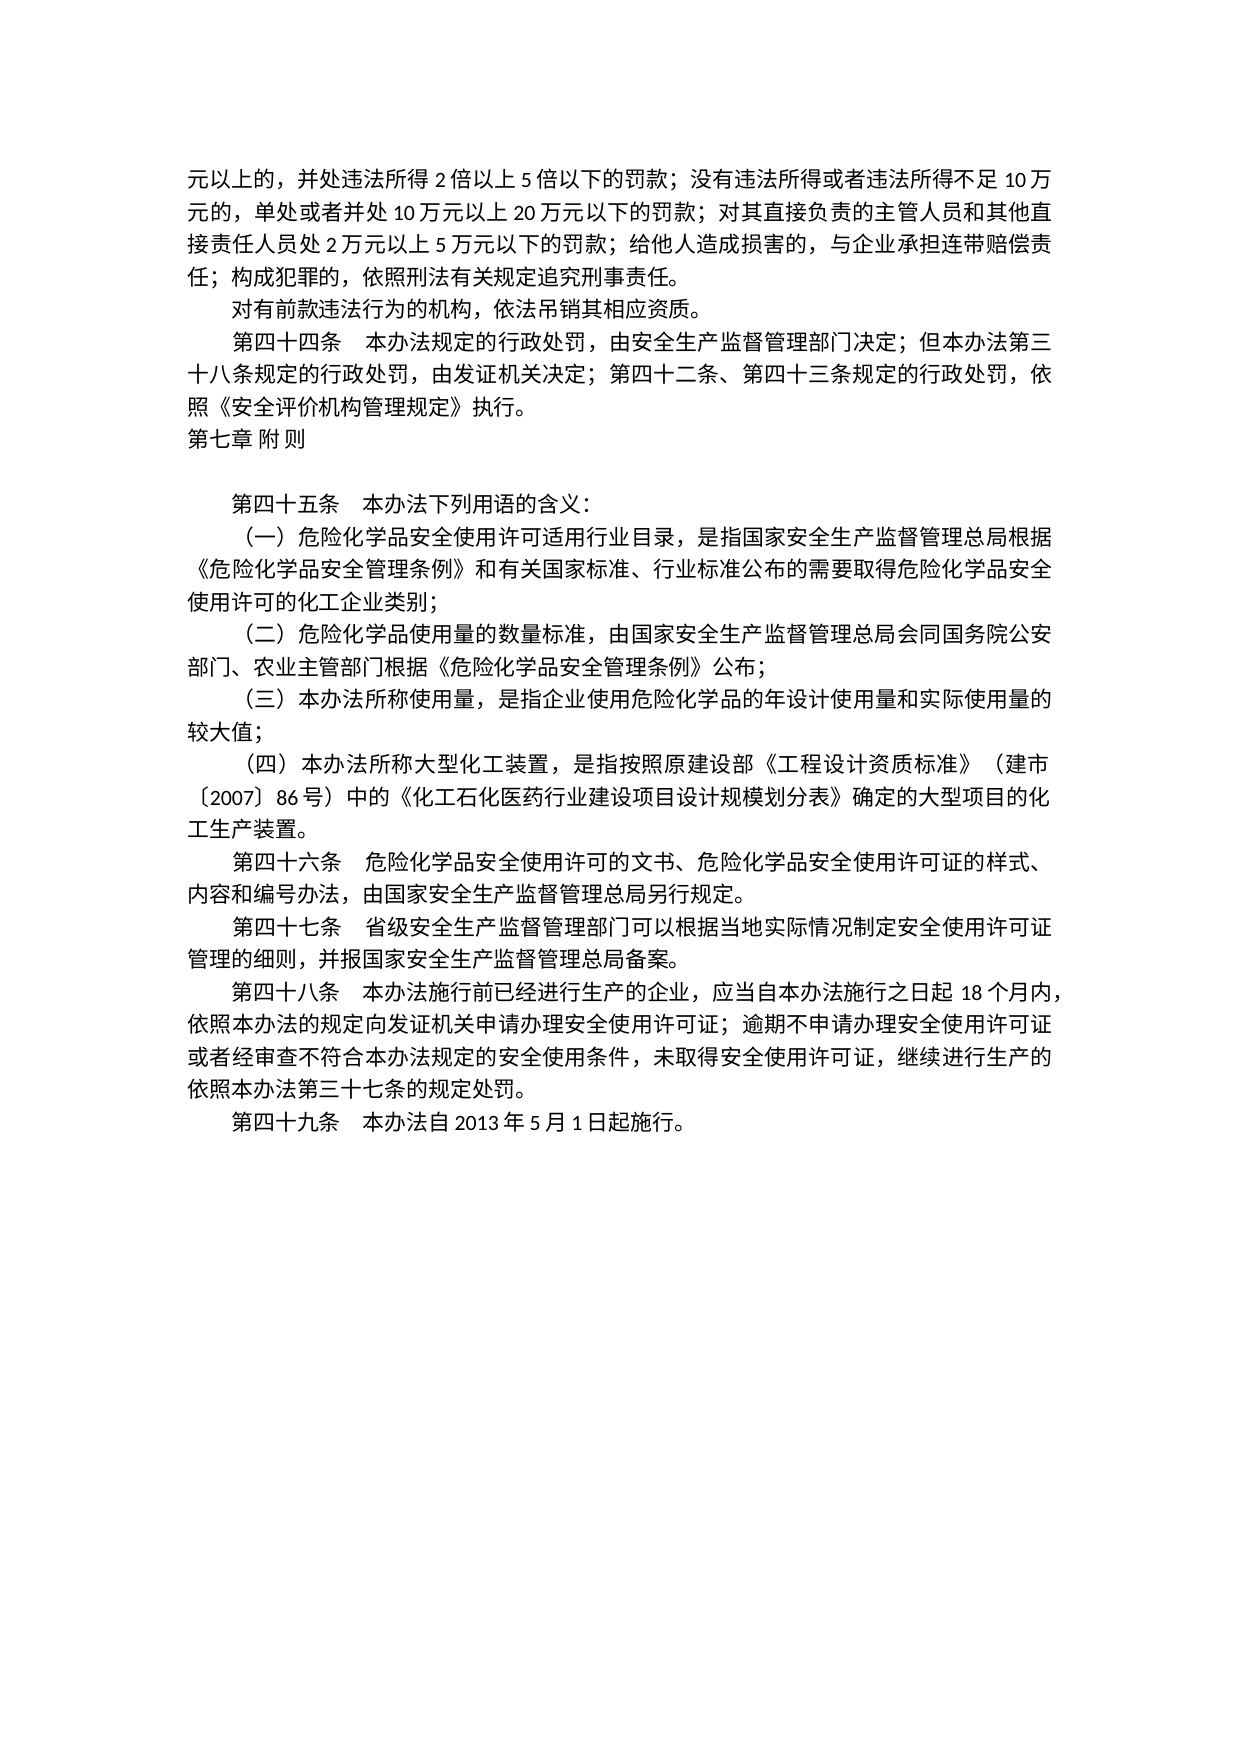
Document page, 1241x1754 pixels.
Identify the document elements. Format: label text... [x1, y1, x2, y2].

text 第四十八条 本办法施行前已经进行生产的企业，应当自本办法施行之日起18个月内，依照本办法的规定向发证机关申请办理安全使用许可证；逾期不申请办理安全使用许可证，或者经审查不符合本办法规定的安全使用条件，未取得安全使用许可证，继续进行生产的，依照本办法第三十七条的规定处罚。 [187, 974, 1053, 1104]
text 第四十四条 本办法规定的行政处罚，由安全生产监督管理部门决定；但本办法第三十八条规定的行政处罚，由发证机关决定；第四十二条、第四十三条规定的行政处罚，依照《安全评价机构管理规定》执行。 [187, 324, 1053, 422]
text 第七章 附 则 [187, 422, 1053, 454]
text 第四十九条 本办法自2013年5月1日起施行。 [187, 1104, 1053, 1137]
text 对有前款违法行为的机构，依法吊销其相应资质。 [187, 292, 1053, 324]
text 第四十五条 本办法下列用语的含义： [187, 487, 1053, 519]
text 第四十六条 危险化学品安全使用许可的文书、危险化学品安全使用许可证的样式、内容和编号办法，由国家安全生产监督管理总局另行规定。 [187, 844, 1053, 909]
text （三）本办法所称使用量，是指企业使用危险化学品的年设计使用量和实际使用量的较大值； [187, 682, 1053, 747]
text （四）本办法所称大型化工装置，是指按照原建设部《工程设计资质标准》（建市〔2007〕86号）中的《化工石化医药行业建设项目设计规模划分表》确定的大型项目的化工生产装置。 [187, 747, 1053, 844]
text 第四十七条 省级安全生产监督管理部门可以根据当地实际情况制定安全使用许可证管理的细则，并报国家安全生产监督管理总局备案。 [187, 909, 1053, 974]
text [187, 162, 1053, 292]
text （二）危险化学品使用量的数量标准，由国家安全生产监督管理总局会同国务院公安部门、农业主管部门根据《危险化学品安全管理条例》公布； [187, 617, 1053, 682]
text （一）危险化学品安全使用许可适用行业目录，是指国家安全生产监督管理总局根据《危险化学品安全管理条例》和有关国家标准、行业标准公布的需要取得危险化学品安全使用许可的化工企业类别； [187, 519, 1053, 617]
